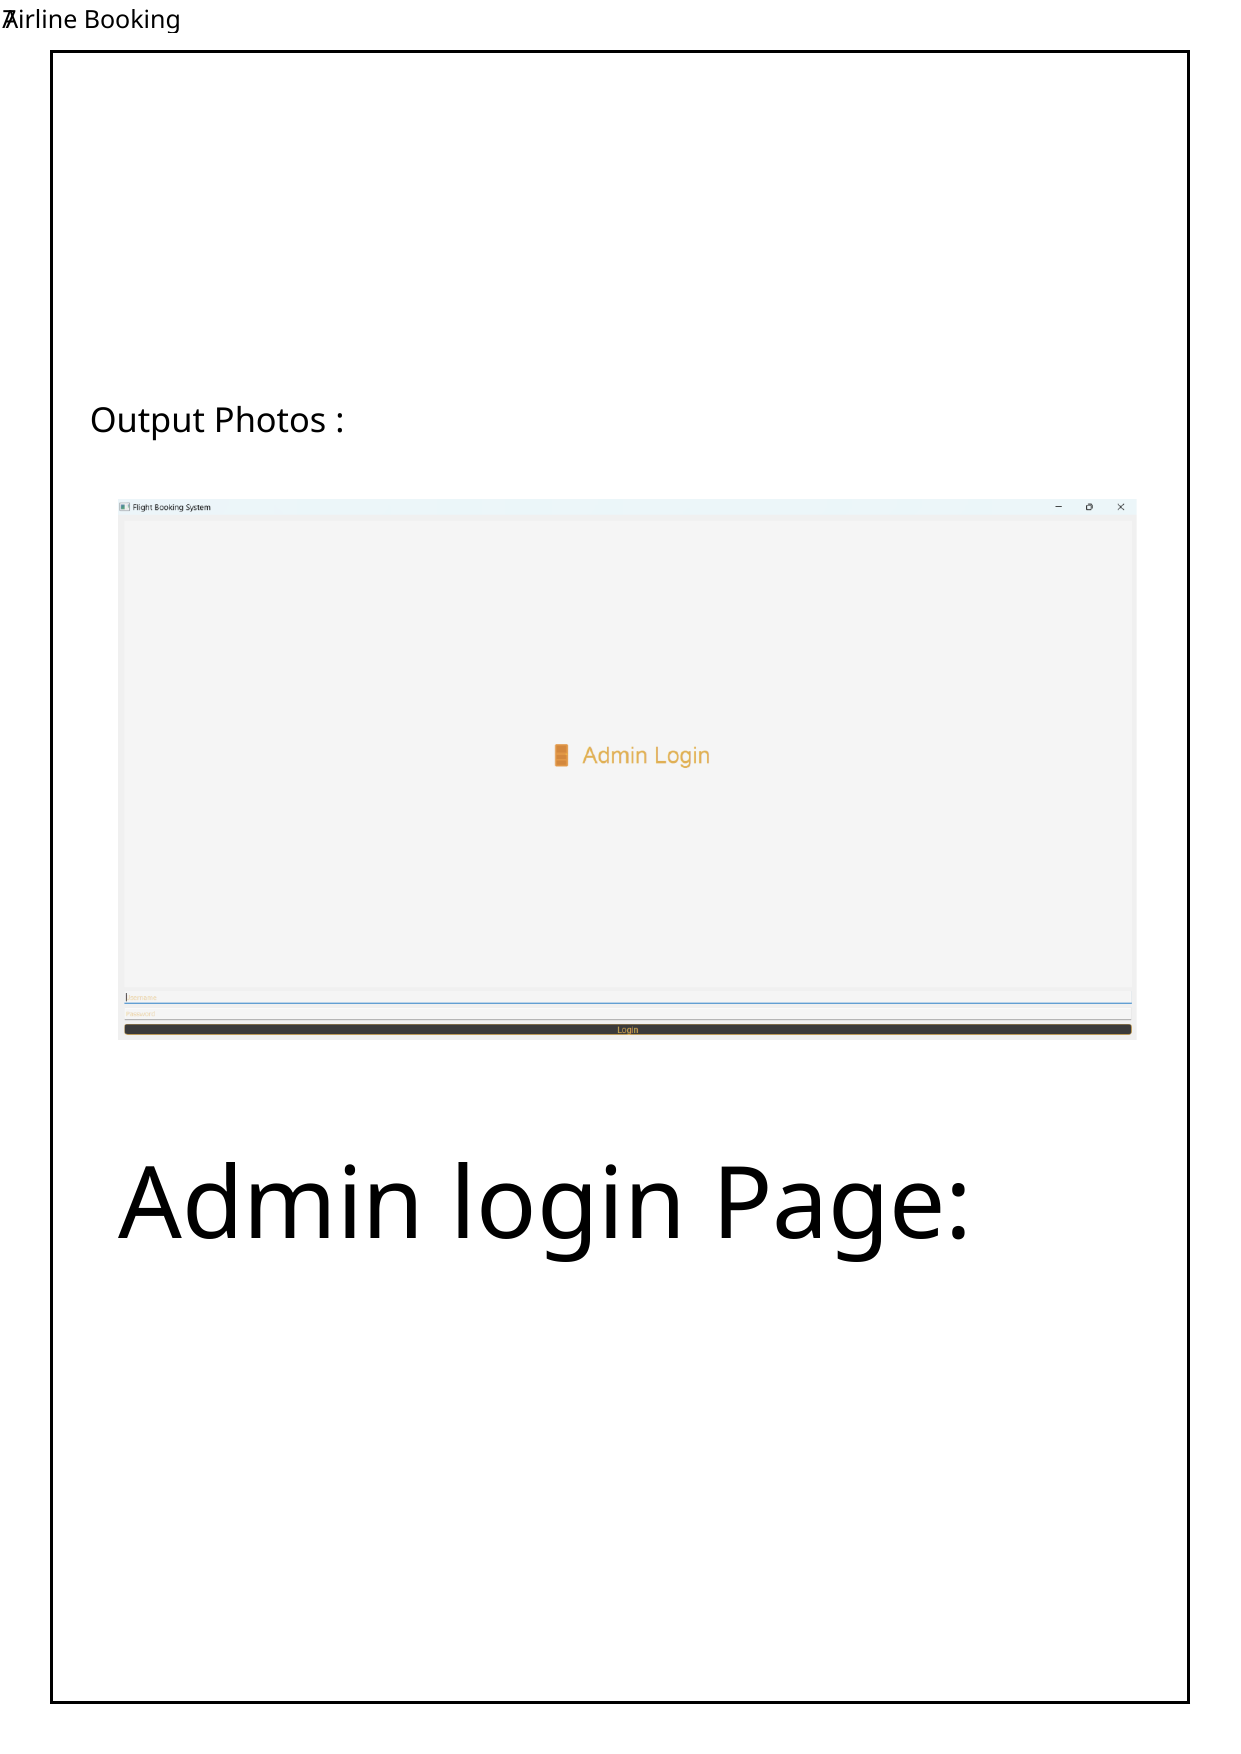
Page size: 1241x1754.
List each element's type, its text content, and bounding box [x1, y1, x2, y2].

picture [118, 499, 1137, 1040]
text Admin login Page: [118, 1131, 1152, 1267]
text Output Photos : [89, 395, 1152, 442]
